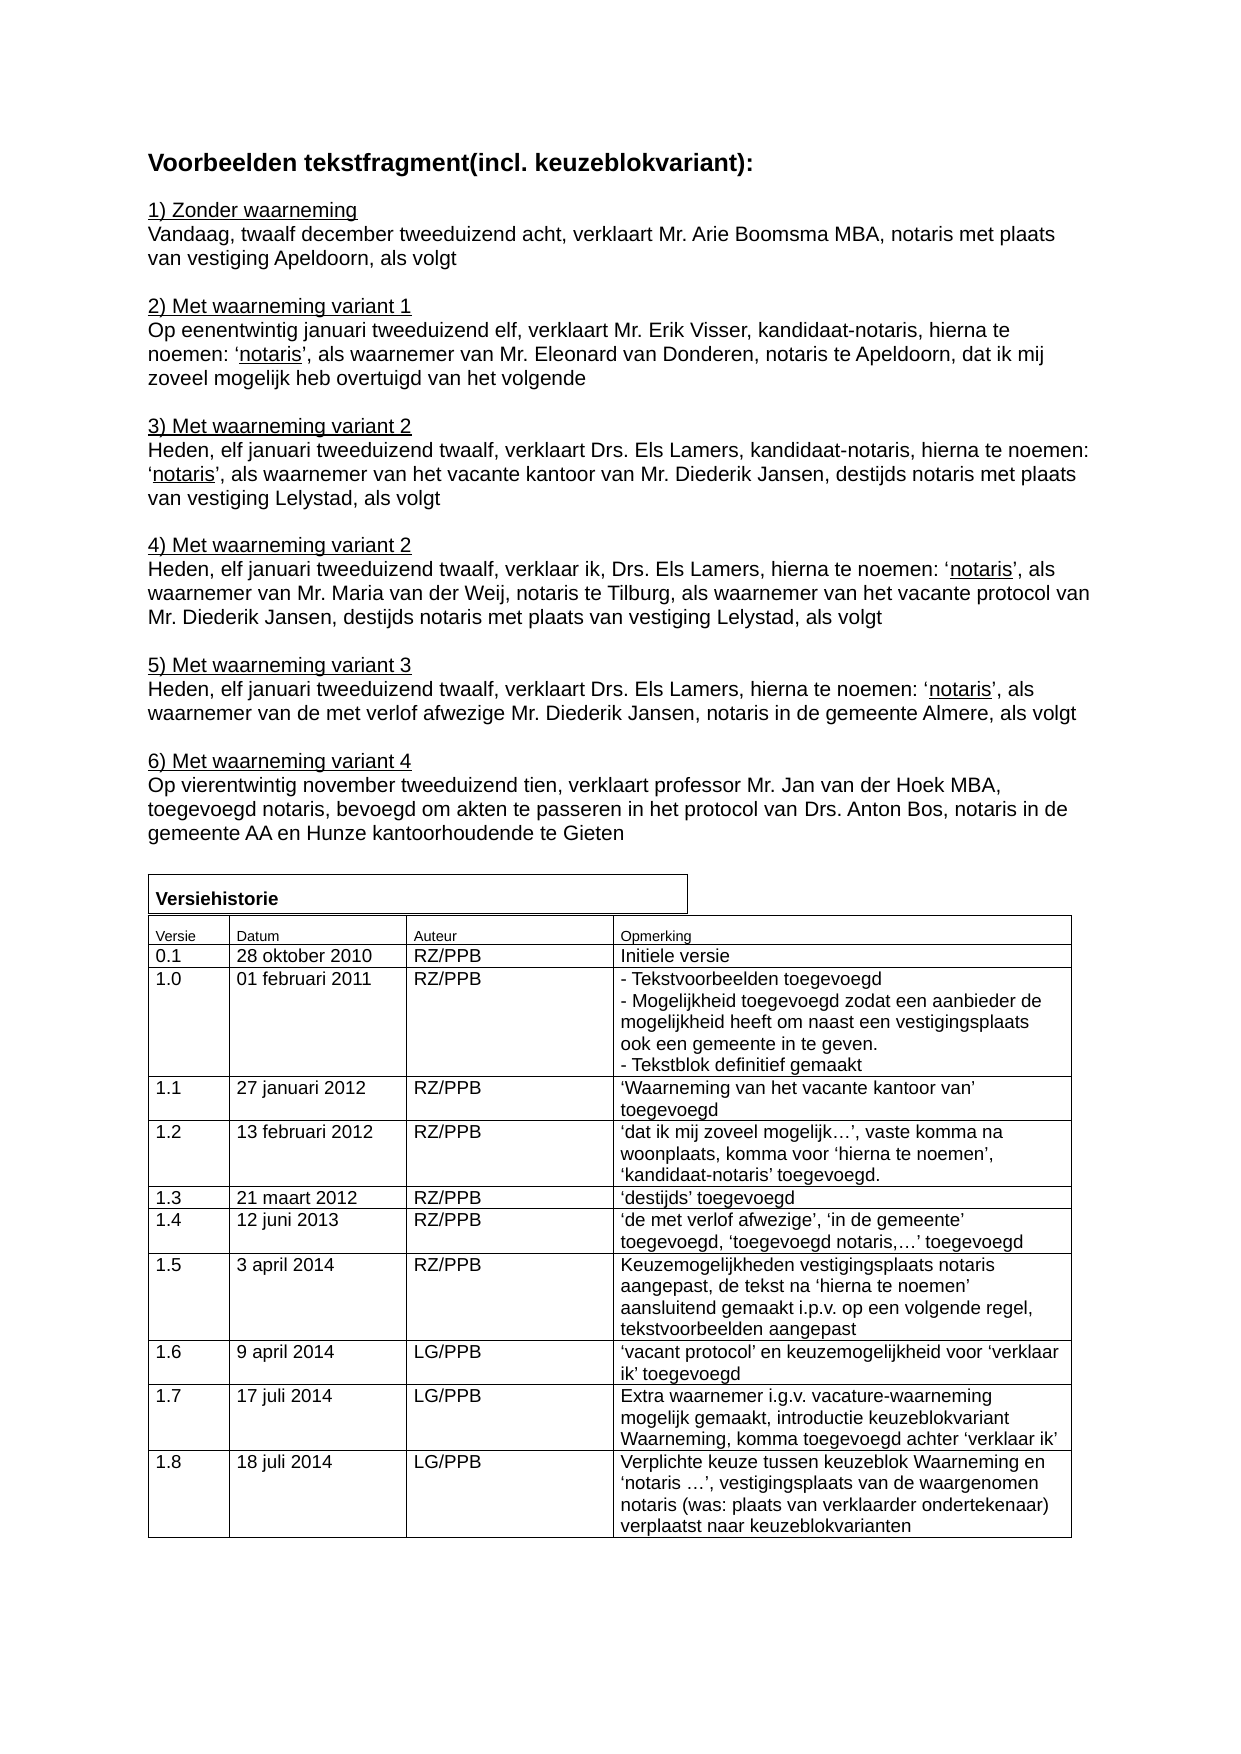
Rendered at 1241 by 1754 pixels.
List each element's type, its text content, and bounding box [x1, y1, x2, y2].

table_cell 18 juli 2014 [230, 1451, 406, 1537]
table_cell 1.4 [149, 1209, 229, 1252]
table_cell ‘vacant protocol’ en keuzemogelijkheid voor ‘verklaar ik’ toegevoegd [614, 1341, 1071, 1384]
text 6) Met waarneming variant 4 [148, 749, 1093, 773]
text 3) Met waarneming variant 2 [148, 413, 1093, 437]
table_cell 1.8 [149, 1451, 229, 1537]
table_cell ‘Waarneming van het vacante kantoor van’ toegevoegd [614, 1077, 1071, 1120]
text Heden, elf januari tweeduizend twaalf, verklaar ik, Drs. Els Lamers, hierna te noemen: ‘notaris’, als waarnemer van Mr. Maria van der Weij, notaris te Tilburg, als waarnemer van het vacante protocol van Mr. Diederik Jansen, destijds notaris met plaats van vestiging Lelystad, als volgt [148, 557, 1093, 629]
text 4) Met waarneming variant 2 [148, 533, 1093, 557]
table_cell Initiele versie [614, 945, 1071, 967]
text Op vierentwintig november tweeduizend tien, verklaart professor Mr. Jan van der Hoek MBA, toegevoegd notaris, bevoegd om akten te passeren in het protocol van Drs. Anton Bos, notaris in de gemeente AA en Hunze kantoorhoudende te Gieten [148, 773, 1093, 845]
text Op eenentwintig januari tweeduizend elf, verklaart Mr. Erik Visser, kandidaat-notaris, hierna te noemen: ‘notaris’, als waarnemer van Mr. Eleonard van Donderen, notaris te Apeldoorn, dat ik mij zoveel mogelijk heb overtuigd van het volgende [148, 318, 1093, 389]
table_cell 9 april 2014 [230, 1341, 406, 1384]
table_cell ‘de met verlof afwezige’, ‘in de gemeente’ toegevoegd, ‘toegevoegd notaris,…’ toegevoegd [614, 1209, 1071, 1252]
table_cell RZ/PPB [407, 1254, 613, 1340]
table_cell RZ/PPB [407, 1209, 613, 1252]
table_cell Extra waarnemer i.g.v. vacature-waarneming mogelijk gemaakt, introductie keuzeblokvariant Waarneming, komma toegevoegd achter ‘verklaar ik’ [614, 1385, 1071, 1449]
table_cell 12 juni 2013 [230, 1209, 406, 1252]
table_cell 1.2 [149, 1121, 229, 1186]
text Vandaag, twaalf december tweeduizend acht, verklaart Mr. Arie Boomsma MBA, notaris met plaats van vestiging Apeldoorn, als volgt [148, 222, 1093, 270]
table_cell ‘destijds’ toegevoegd [614, 1187, 1071, 1208]
table_cell 17 juli 2014 [230, 1385, 406, 1449]
table_header Datum [230, 916, 406, 944]
text 5) Met waarneming variant 3 [148, 653, 1093, 677]
table_cell Verplichte keuze tussen keuzeblok Waarneming en ‘notaris …’, vestigingsplaats van de waargenomen notaris (was: plaats van verklaarder ondertekenaar) verplaatst naar keuzeblokvarianten [614, 1451, 1071, 1537]
table_cell ‘dat ik mij zoveel mogelijk…’, vaste komma na woonplaats, komma voor ‘hierna te noemen’, ‘kandidaat-notaris’ toegevoegd. [614, 1121, 1071, 1186]
table_cell LG/PPB [407, 1451, 613, 1537]
table_header Auteur [407, 916, 613, 944]
table_header Versie [149, 916, 229, 944]
table_cell 01 februari 2011 [230, 968, 406, 1076]
text Voorbeelden tekstfragment(incl. keuzeblokvariant): [148, 148, 1093, 176]
table_cell RZ/PPB [407, 945, 613, 967]
text Heden, elf januari tweeduizend twaalf, verklaart Drs. Els Lamers, hierna te noemen: ‘notaris’, als waarnemer van de met verlof afwezige Mr. Diederik Jansen, notaris in de gemeente Almere, als volgt [148, 677, 1093, 725]
table_cell RZ/PPB [407, 968, 613, 1076]
table_cell 27 januari 2012 [230, 1077, 406, 1120]
table_cell 1.1 [149, 1077, 229, 1120]
table_cell 28 oktober 2010 [230, 945, 406, 967]
table_cell 1.5 [149, 1254, 229, 1340]
text 2) Met waarneming variant 1 [148, 294, 1093, 318]
table_cell 3 april 2014 [230, 1254, 406, 1340]
table_cell 13 februari 2012 [230, 1121, 406, 1186]
text 1) Zonder waarneming [148, 198, 1093, 222]
table_cell 21 maart 2012 [230, 1187, 406, 1208]
table_cell LG/PPB [407, 1385, 613, 1449]
table_cell LG/PPB [407, 1341, 613, 1384]
table_cell Keuzemogelijkheden vestigingsplaats notaris aangepast, de tekst na ‘hierna te noemen’ aansluitend gemaakt i.p.v. op een volgende regel, tekstvoorbeelden aangepast [614, 1254, 1071, 1340]
table_cell 1.0 [149, 968, 229, 1076]
table_cell RZ/PPB [407, 1121, 613, 1186]
table_cell 1.7 [149, 1385, 229, 1449]
table_cell 1.6 [149, 1341, 229, 1384]
table_cell RZ/PPB [407, 1187, 613, 1208]
table_header Versiehistorie [149, 875, 687, 912]
table_cell 1.3 [149, 1187, 229, 1208]
text Heden, elf januari tweeduizend twaalf, verklaart Drs. Els Lamers, kandidaat-notaris, hierna te noemen: ‘notaris’, als waarnemer van het vacante kantoor van Mr. Diederik Jansen, destijds notaris met plaats van vestiging Lelystad, als volgt [148, 437, 1093, 509]
table_cell RZ/PPB [407, 1077, 613, 1120]
table_cell 0.1 [149, 945, 229, 967]
table_cell - Tekstvoorbeelden toegevoegd - Mogelijkheid toegevoegd zodat een aanbieder de mogelijkheid heeft om naast een vestigingsplaats ook een gemeente in te geven. - Tekstblok definitief gemaakt [614, 968, 1071, 1076]
table_header Opmerking [614, 916, 1071, 944]
